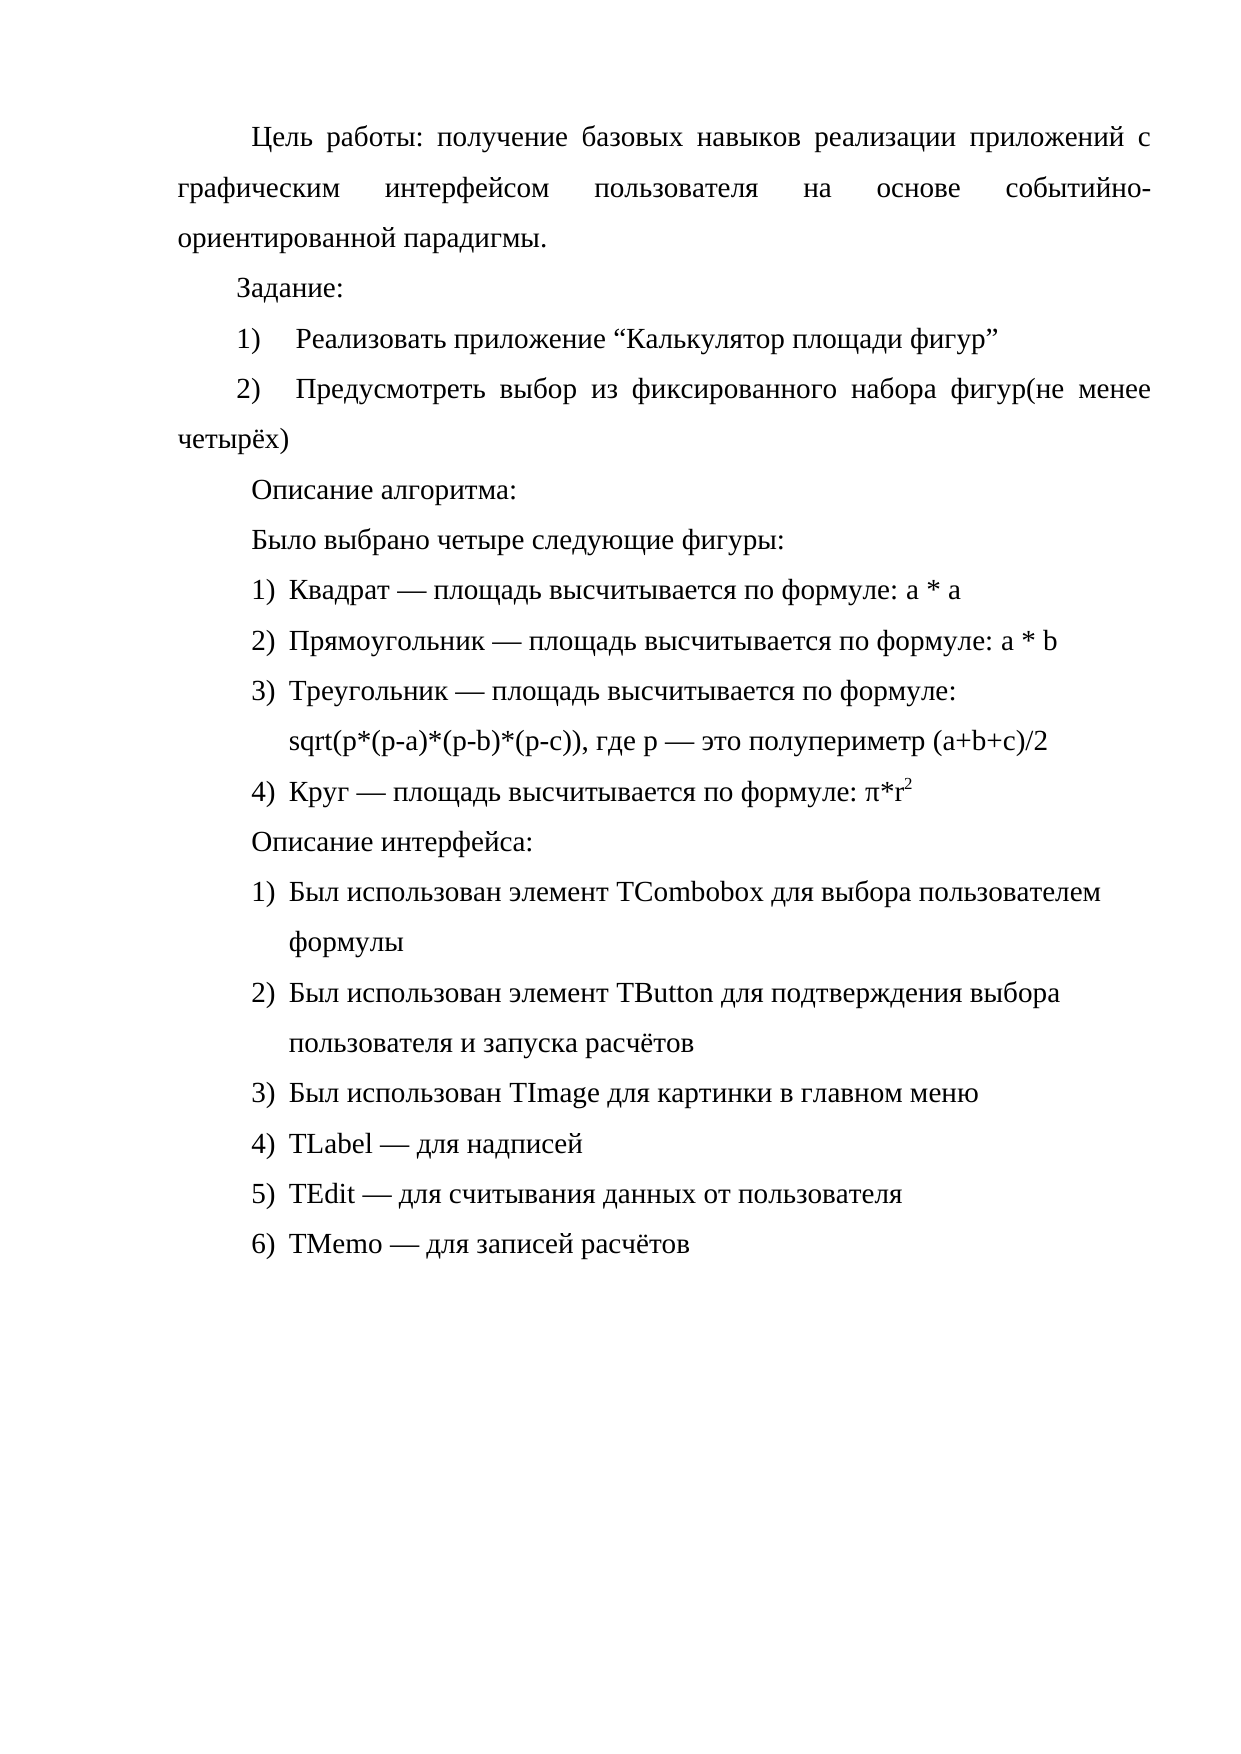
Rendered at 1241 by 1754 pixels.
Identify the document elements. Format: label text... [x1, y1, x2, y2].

text Цель работы: получение базовых навыков реализации приложений с графическим интерфейсом пользователя на основе событийно-ориентированной парадигмы. [177, 119, 1152, 254]
list sqrt(p*(p-a)*(p-b)*(p-c)), где p — это полупериметр (a+b+c)/2 [288, 723, 1152, 757]
list Был использован элемент TCombobox для выбора пользователем формулы [251, 874, 1152, 958]
list Был использован элемент TButton для подтверждения выбора пользователя и запуска расчётов [251, 975, 1152, 1059]
list TMemo — для записей расчётов [251, 1226, 1152, 1260]
text Было выбрано четыре следующие фигуры: [177, 522, 1152, 556]
list TEdit — для считывания данных от пользователя [251, 1176, 1152, 1210]
list Треугольник — площадь высчитывается по формуле: [251, 673, 1152, 707]
text Описание интерфейса: [251, 824, 1152, 857]
list Квадрат — площадь высчитывается по формуле: a * a [251, 572, 1152, 606]
list Предусмотреть выбор из фиксированного набора фигур(не менее четырёх) [177, 371, 1152, 455]
text Описание алгоритма: [177, 472, 1152, 505]
list TLabel — для надписей [251, 1126, 1152, 1159]
list Круг — площадь высчитывается по формуле: π*r2 [251, 774, 1152, 807]
list Прямоугольник — площадь высчитывается по формуле: a * b [251, 623, 1152, 656]
list Реализовать приложение “Калькулятор площади фигур” [177, 321, 1152, 354]
list Был использован TImage для картинки в главном меню [251, 1076, 1152, 1109]
text Задание: [177, 271, 1152, 304]
